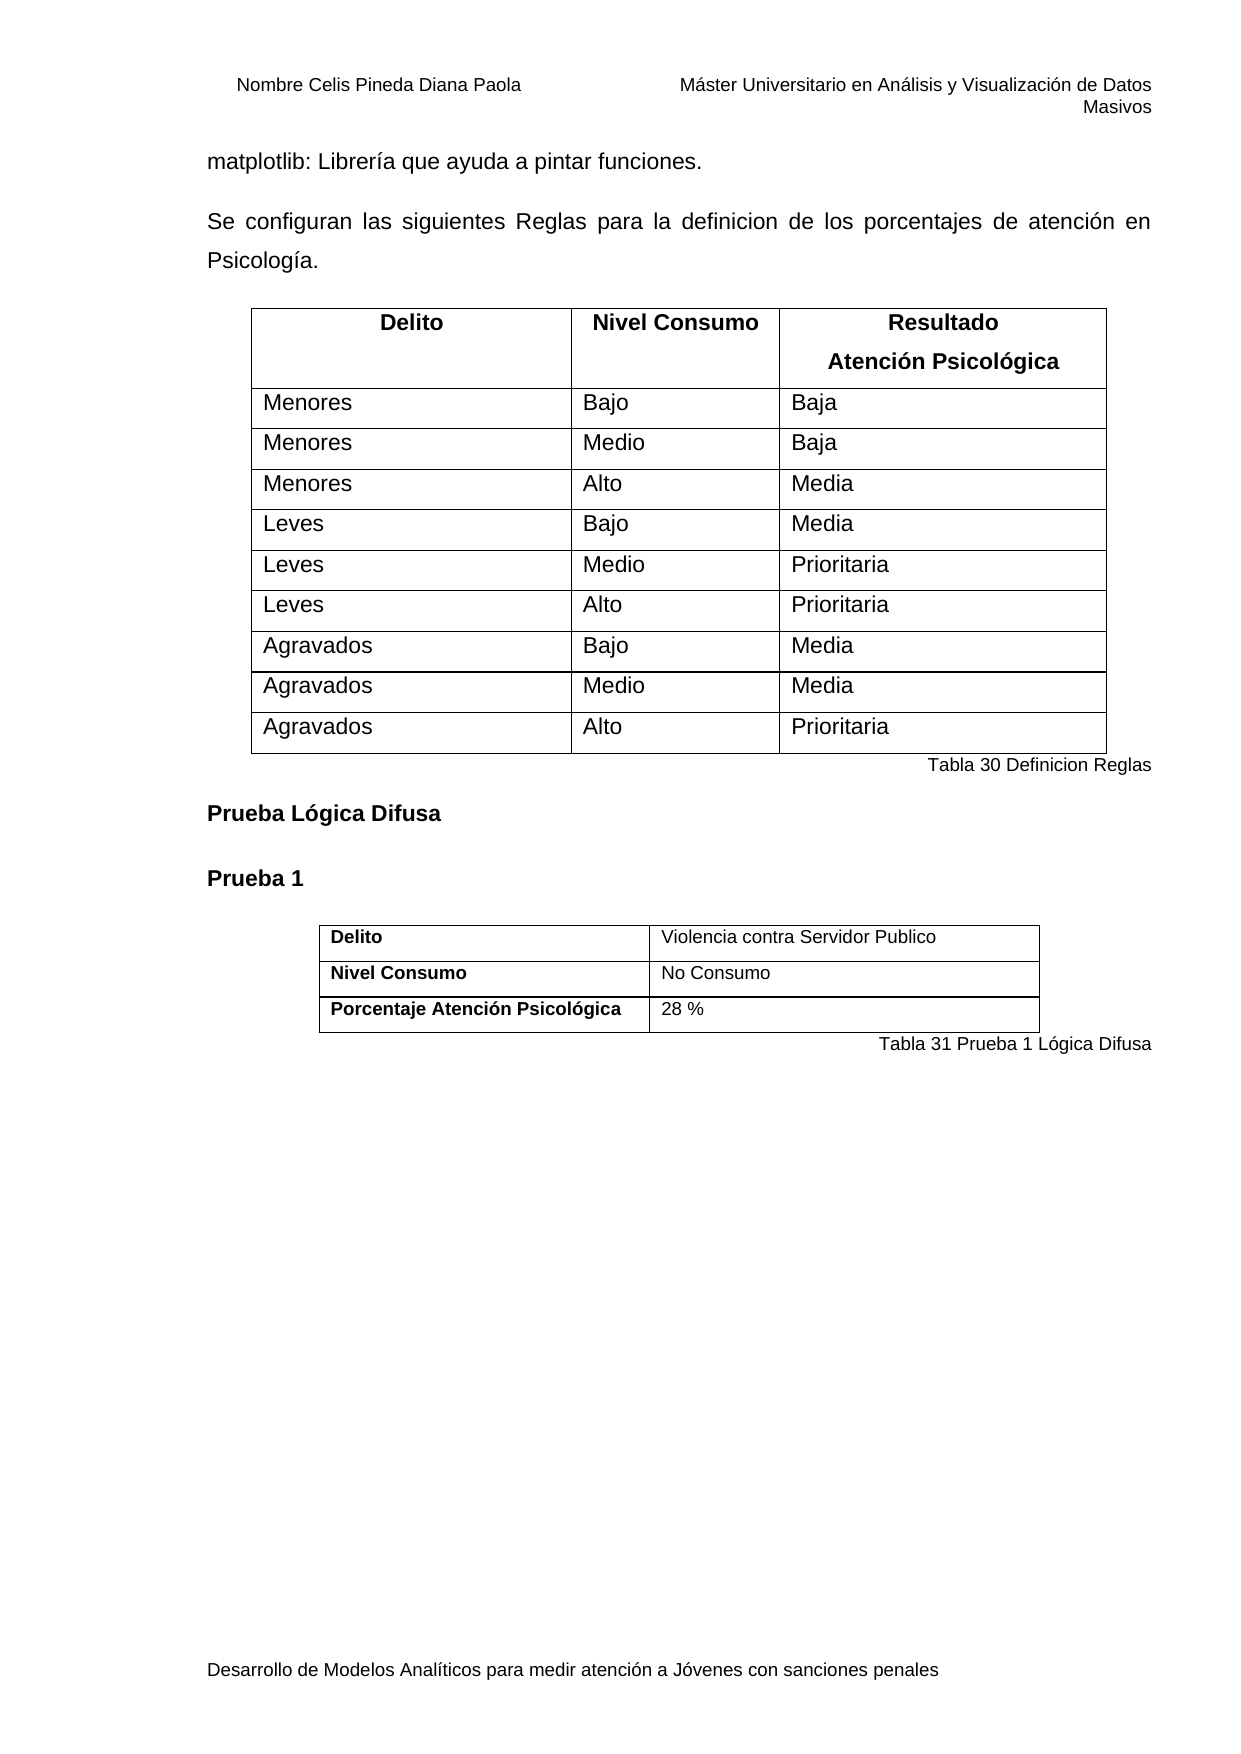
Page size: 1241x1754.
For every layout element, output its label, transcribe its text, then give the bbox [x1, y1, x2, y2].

table_cell Media [780, 510, 1106, 550]
table_cell No Consumo [650, 962, 1039, 996]
table_cell Leves [252, 591, 571, 631]
table_header Delito [252, 309, 571, 388]
table_header Violencia contra Servidor Publico [650, 926, 1039, 961]
table_cell Medio [572, 551, 779, 590]
table_cell Porcentaje Atención Psicológica [320, 998, 649, 1032]
table_header Delito [320, 926, 649, 961]
table_cell Media [780, 673, 1106, 712]
table_header Nivel Consumo [572, 309, 779, 388]
table_cell 28 % [650, 998, 1039, 1032]
table_cell Medio [572, 429, 779, 469]
table_cell Bajo [572, 389, 779, 428]
table_cell Bajo [572, 632, 779, 671]
table_cell Agravados [252, 673, 571, 712]
table_cell Prioritaria [780, 591, 1106, 631]
table_cell Menores [252, 389, 571, 428]
table_cell Alto [572, 713, 779, 752]
subtitle Prueba Lógica Difusa [207, 800, 1152, 826]
table_cell Menores [252, 470, 571, 509]
table_cell Baja [780, 429, 1106, 469]
text matplotlib: Librería que ayuda a pintar funciones. [207, 148, 1152, 174]
table_cell Agravados [252, 713, 571, 752]
table_cell Agravados [252, 632, 571, 671]
table_cell Leves [252, 510, 571, 550]
text Se configuran las siguientes Reglas para la definicion de los porcentajes de atención en Psicología. [207, 208, 1152, 274]
table_cell Bajo [572, 510, 779, 550]
table_cell Prioritaria [780, 713, 1106, 752]
table_cell Alto [572, 591, 779, 631]
table_cell Menores [252, 429, 571, 469]
table_cell Media [780, 470, 1106, 509]
table_cell Nivel Consumo [320, 962, 649, 996]
table_cell Baja [780, 389, 1106, 428]
table_cell Leves [252, 551, 571, 590]
table_cell Prioritaria [780, 551, 1106, 590]
text Tabla 31 Prueba 1 Lógica Difusa [207, 1033, 1152, 1055]
table_cell Medio [572, 673, 779, 712]
text Tabla 30 Definicion Reglas [207, 753, 1152, 775]
text Prueba 1 [207, 864, 1152, 891]
table_cell Alto [572, 470, 779, 509]
table_cell Media [780, 632, 1106, 671]
table_header Resultado Atención Psicológica [780, 309, 1106, 388]
